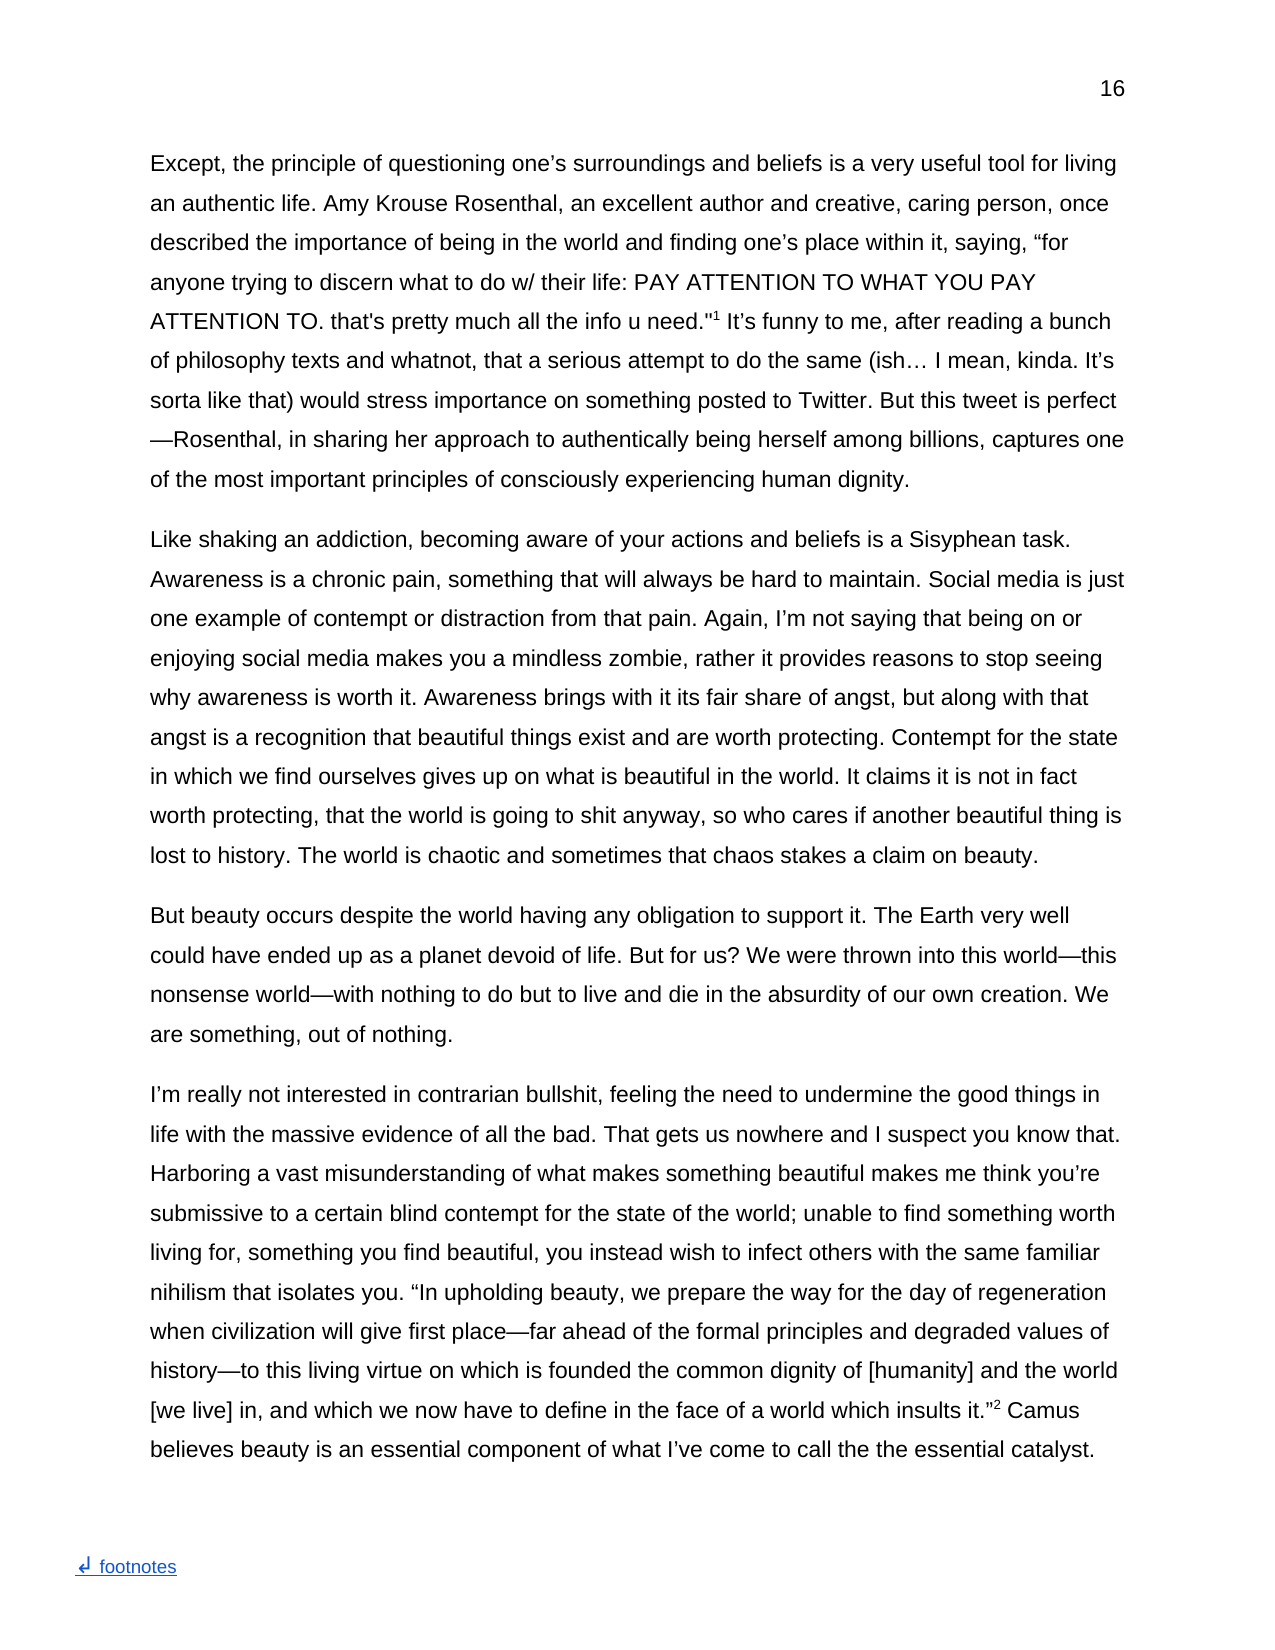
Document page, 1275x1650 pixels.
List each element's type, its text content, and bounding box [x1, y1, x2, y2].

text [150, 1081, 1125, 1463]
text But beauty occurs despite the world having any obligation to support it. The Earth very well could have ended up as a planet devoid of life. But for us? We were thrown into this world—this nonsense world—with nothing to do but to live and die in the absurdity of our own creation. We are something, out of nothing. [150, 902, 1125, 1047]
text Except, the principle of questioning one’s surroundings and beliefs is a very useful tool for living an authentic life. Amy Krouse Rosenthal, an excellent author and creative, caring person, once described the importance of being in the world and finding one’s place within it, saying, “for anyone trying to discern what to do w/ their life: PAY ATTENTION TO WHAT YOU PAY ATTENTION TO. that's pretty much all the info u need."1 It’s funny to me, after reading a bunch of philosophy texts and whatnot, that a serious attempt to do the same (ish… I mean, kinda. It’s sorta like that) would stress importance on something posted to Twitter. But this tweet is perfect—Rosenthal, in sharing her approach to authentically being herself among billions, captures one of the most important principles of consciously experiencing human dignity. [150, 150, 1125, 492]
text Like shaking an addiction, becoming aware of your actions and beliefs is a Sisyphean task. Awareness is a chronic pain, something that will always be hard to maintain. Social media is just one example of contempt or distraction from that pain. Again, I’m not saying that being on or enjoying social media makes you a mindless zombie, rather it provides reasons to stop seeing why awareness is worth it. Awareness brings with it its fair share of angst, but along with that angst is a recognition that beautiful things exist and are worth protecting. Contempt for the state in which we find ourselves gives up on what is beautiful in the world. It claims it is not in fact worth protecting, that the world is going to shit anyway, so who cares if another beautiful thing is lost to history. The world is chaotic and sometimes that chaos stakes a claim on beauty. [150, 526, 1125, 868]
